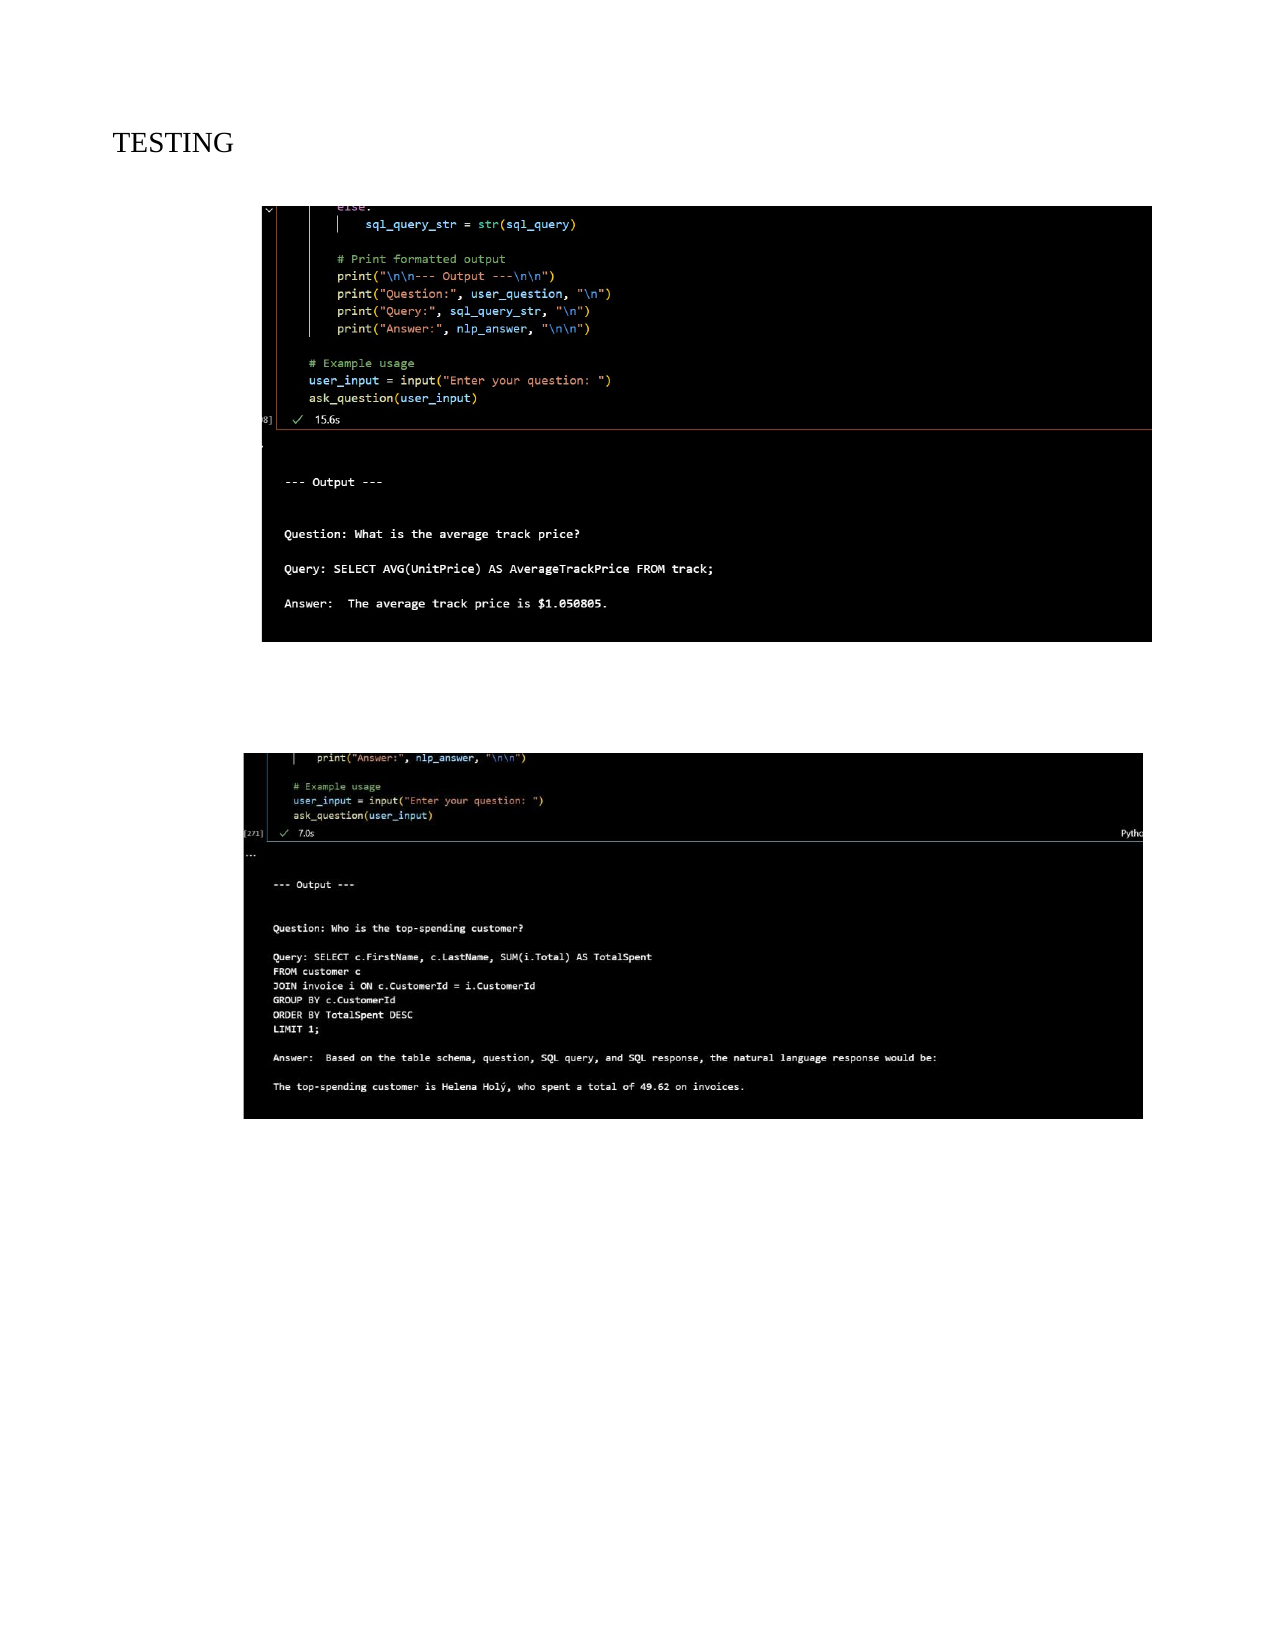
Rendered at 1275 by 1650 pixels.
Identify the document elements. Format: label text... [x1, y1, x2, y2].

picture [261, 206, 1152, 642]
text TESTING [112, 125, 1237, 158]
picture [243, 753, 1143, 1119]
